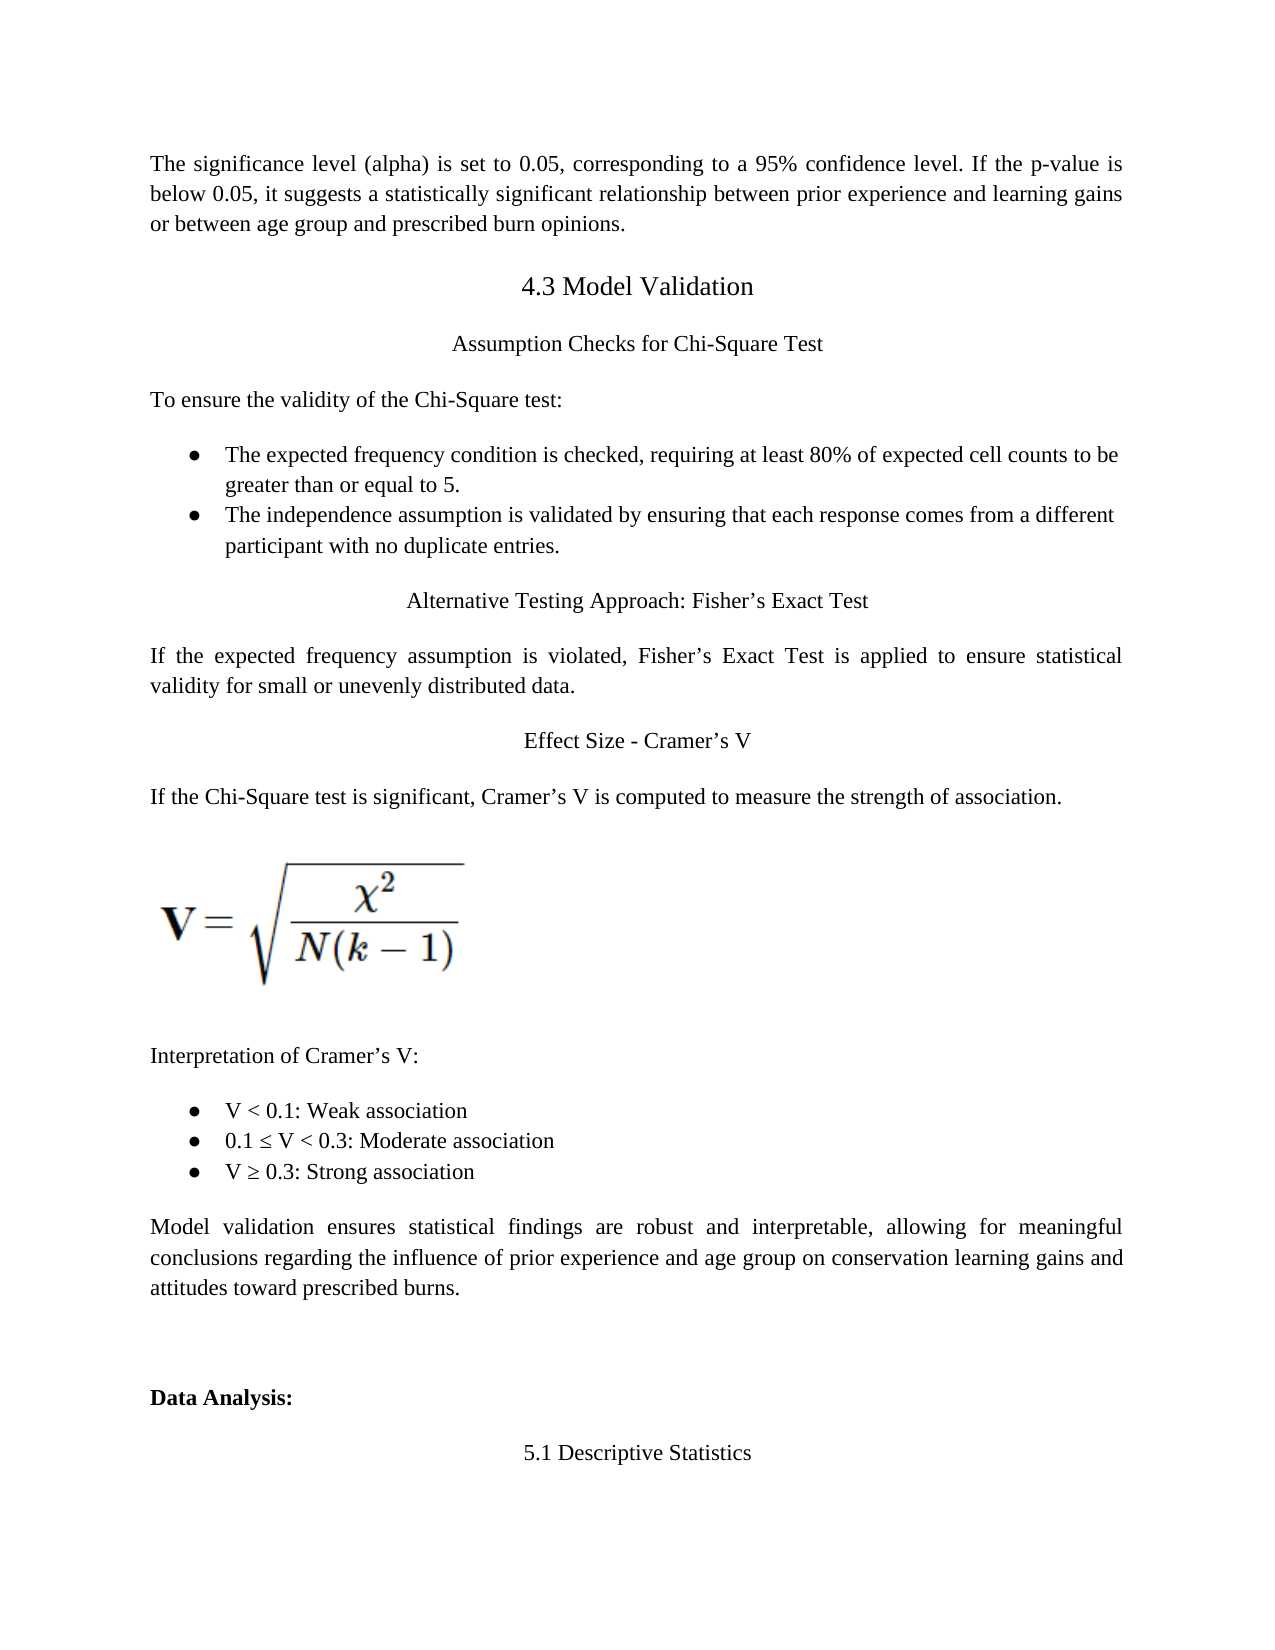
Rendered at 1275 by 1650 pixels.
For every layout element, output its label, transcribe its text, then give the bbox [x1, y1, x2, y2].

list 0.1 ≤ V < 0.3: Moderate association [187, 1127, 1125, 1154]
subtitle 4.3 Model Validation [150, 270, 1125, 301]
subtitle 5.1 Descriptive Statistics [150, 1439, 1125, 1466]
text To ensure the validity of the Chi-Square test: [150, 386, 1125, 412]
list V < 0.1: Weak association [187, 1097, 1125, 1123]
text Model validation ensures statistical findings are robust and interpretable, allowing for meaningful conclusions regarding the influence of prior experience and age group on conservation learning gains and attitudes toward prescribed burns. [150, 1213, 1125, 1300]
text Interpretation of Cramer’s V: [150, 1042, 1125, 1068]
text Data Analysis: [150, 1384, 1125, 1411]
list The expected frequency condition is checked, requiring at least 80% of expected cell counts to be greater than or equal to 5. [187, 441, 1125, 498]
text If the expected frequency assumption is violated, Fisher’s Exact Test is applied to ensure statistical validity for small or unevenly distributed data. [150, 642, 1125, 699]
text The significance level (alpha) is set to 0.05, corresponding to a 95% confidence level. If the p-value is below 0.05, it suggests a statistically significant relationship between prior experience and learning gains or between age group and prescribed burn opinions. [150, 150, 1125, 237]
text If the Chi-Square test is significant, Cramer’s V is computed to measure the strength of association. [150, 783, 1125, 809]
subtitle Effect Size - Cramer’s V [150, 728, 1125, 754]
subtitle Assumption Checks for Chi-Square Test [150, 331, 1125, 357]
subtitle Alternative Testing Approach: Fisher’s Exact Test [150, 587, 1125, 613]
list V ≥ 0.3: Strong association [187, 1158, 1125, 1184]
picture [150, 838, 525, 1013]
list The independence assumption is validated by ensuring that each response comes from a different participant with no duplicate entries. [187, 501, 1125, 558]
